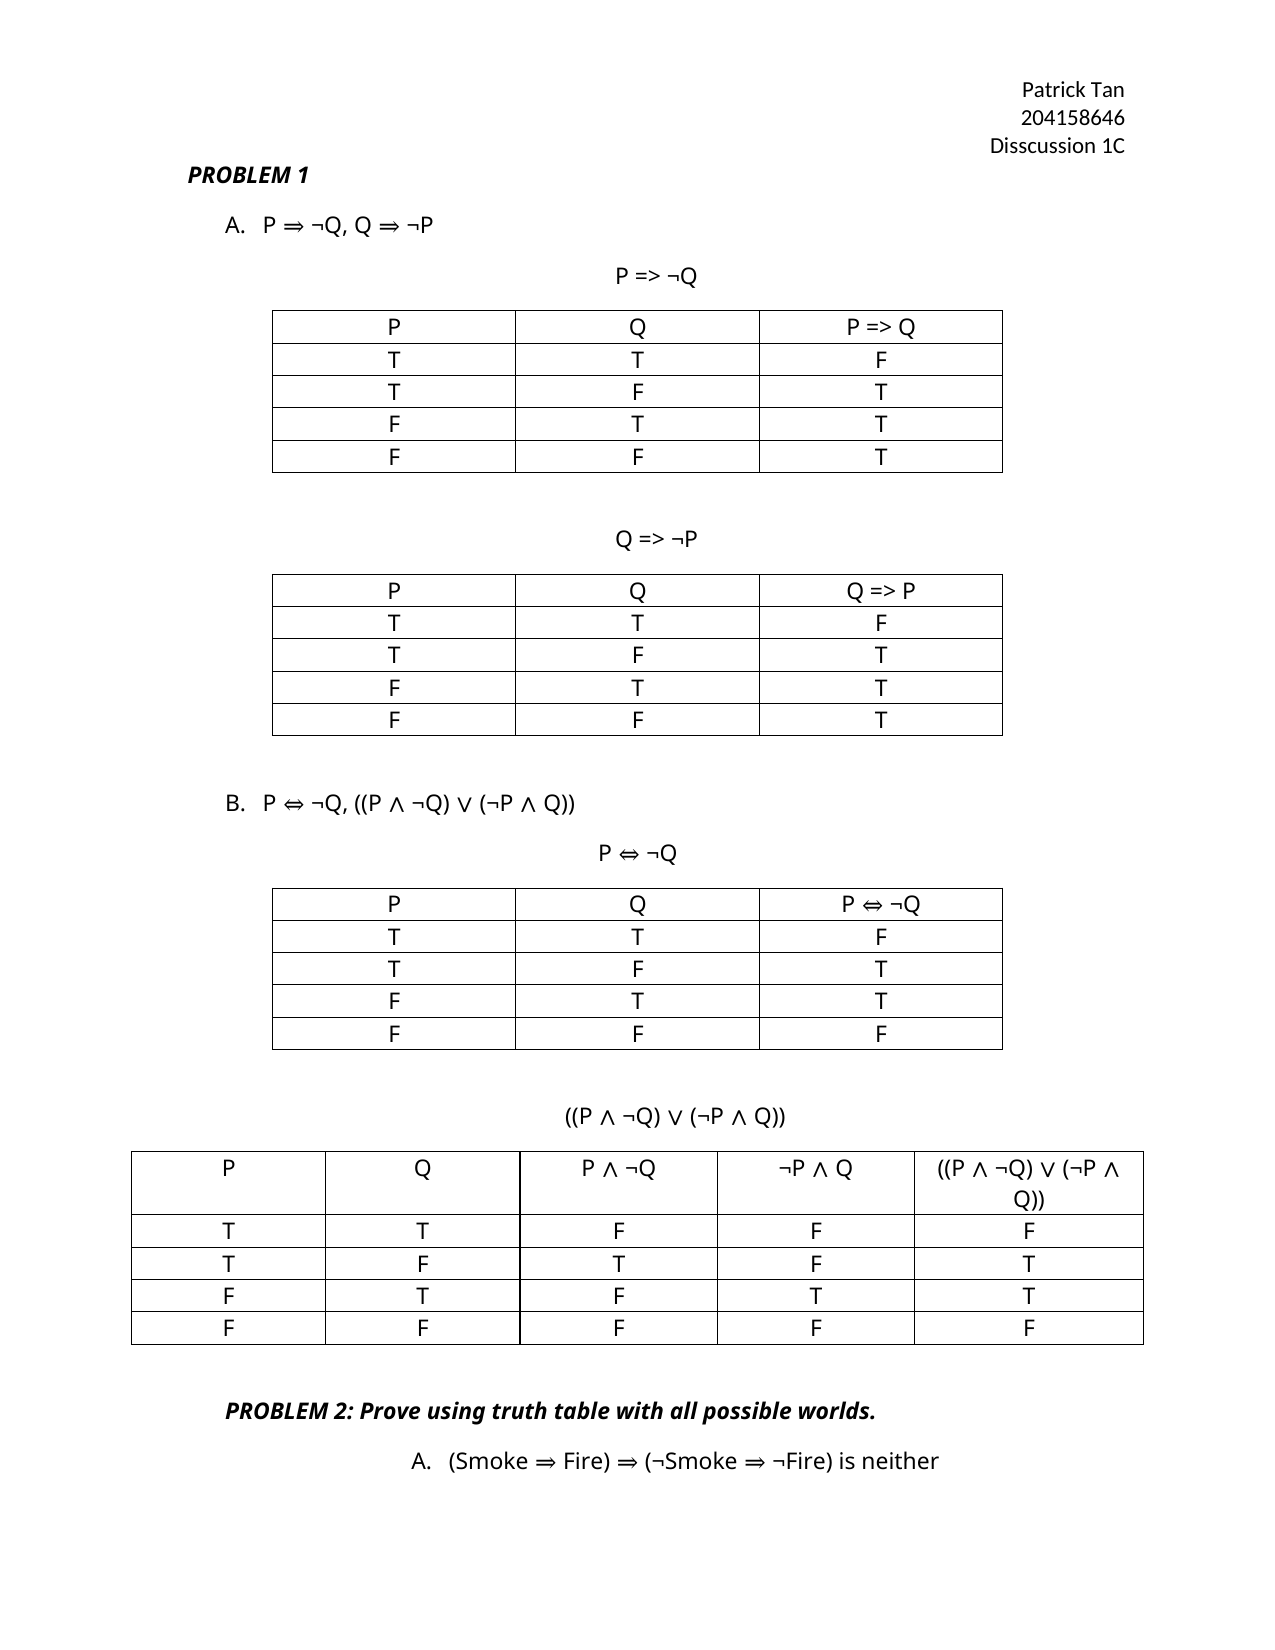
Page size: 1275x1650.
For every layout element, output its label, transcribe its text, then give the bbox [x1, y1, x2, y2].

table_header ¬P ∧ Q [718, 1152, 914, 1214]
text P => ¬Q [187, 260, 1125, 291]
list (Smoke ⇒ Fire) ⇒ (¬Smoke ⇒ ¬Fire) is neither [225, 1445, 1125, 1477]
table_cell F [516, 639, 759, 671]
table_cell F [273, 441, 515, 472]
text ((P ∧ ¬Q) ∨ (¬P ∧ Q)) [225, 1100, 1125, 1132]
table_cell T [516, 921, 759, 952]
table_header ((P ∧ ¬Q) ∨ (¬P ∧ Q)) [915, 1152, 1143, 1214]
text PROBLEM 1 [187, 159, 1125, 190]
table_cell F [915, 1312, 1143, 1343]
table_cell T [760, 639, 1002, 671]
table_cell T [273, 921, 515, 952]
table_cell T [273, 639, 515, 671]
table_cell F [273, 985, 515, 1017]
table_cell T [915, 1248, 1143, 1279]
table_cell T [516, 985, 759, 1017]
table_cell F [760, 344, 1002, 375]
table_cell F [516, 376, 759, 407]
table_cell F [273, 408, 515, 439]
table_cell T [516, 344, 759, 375]
table_header P [273, 311, 515, 343]
table_cell T [516, 408, 759, 439]
table_cell F [132, 1280, 325, 1311]
table_cell T [273, 607, 515, 638]
table_cell F [516, 704, 759, 735]
table_cell T [326, 1280, 519, 1311]
table_header Q [516, 311, 759, 343]
table_cell F [273, 704, 515, 735]
table_cell T [132, 1215, 325, 1247]
table_header Q [516, 889, 759, 920]
table_header Q => P [760, 575, 1002, 606]
table_cell T [760, 672, 1002, 703]
table_cell F [760, 1018, 1002, 1049]
table_header P [273, 575, 515, 606]
table_cell F [521, 1312, 717, 1343]
table_cell F [915, 1215, 1143, 1247]
table_cell T [760, 985, 1002, 1017]
table_cell T [760, 953, 1002, 984]
table_cell T [521, 1248, 717, 1279]
table_cell T [760, 376, 1002, 407]
table_cell F [273, 1018, 515, 1049]
text Q => ¬P [187, 523, 1125, 554]
table_cell T [760, 441, 1002, 472]
table_cell F [326, 1312, 519, 1343]
list P ⇒ ¬Q, Q ⇒ ¬P [225, 209, 1125, 241]
table_cell F [516, 953, 759, 984]
table_cell F [718, 1215, 914, 1247]
table_cell T [516, 672, 759, 703]
list P ⇔ ¬Q, ((P ∧ ¬Q) ∨ (¬P ∧ Q)) [225, 787, 1125, 818]
table_cell F [521, 1215, 717, 1247]
table_cell T [132, 1248, 325, 1279]
table_header P ⇔ ¬Q [760, 889, 1002, 920]
table_header P [273, 889, 515, 920]
table_cell F [718, 1312, 914, 1343]
table_header P [132, 1152, 325, 1214]
table_header P => Q [760, 311, 1002, 343]
table_cell F [326, 1248, 519, 1279]
table_cell F [132, 1312, 325, 1343]
table_cell T [516, 607, 759, 638]
table_cell T [760, 704, 1002, 735]
table_cell T [760, 408, 1002, 439]
table_cell T [273, 376, 515, 407]
table_cell F [760, 921, 1002, 952]
text PROBLEM 2: Prove using truth table with all possible worlds. [225, 1395, 1125, 1426]
table_cell F [521, 1280, 717, 1311]
table_cell T [273, 953, 515, 984]
table_cell F [718, 1248, 914, 1279]
table_header P ∧ ¬Q [521, 1152, 717, 1214]
table_cell F [273, 672, 515, 703]
text P ⇔ ¬Q [150, 837, 1125, 868]
table_cell T [273, 344, 515, 375]
table_cell T [915, 1280, 1143, 1311]
table_header Q [326, 1152, 519, 1214]
table_header Q [516, 575, 759, 606]
table_cell T [326, 1215, 519, 1247]
table_cell F [516, 441, 759, 472]
table_cell T [718, 1280, 914, 1311]
table_cell F [516, 1018, 759, 1049]
table_cell F [760, 607, 1002, 638]
